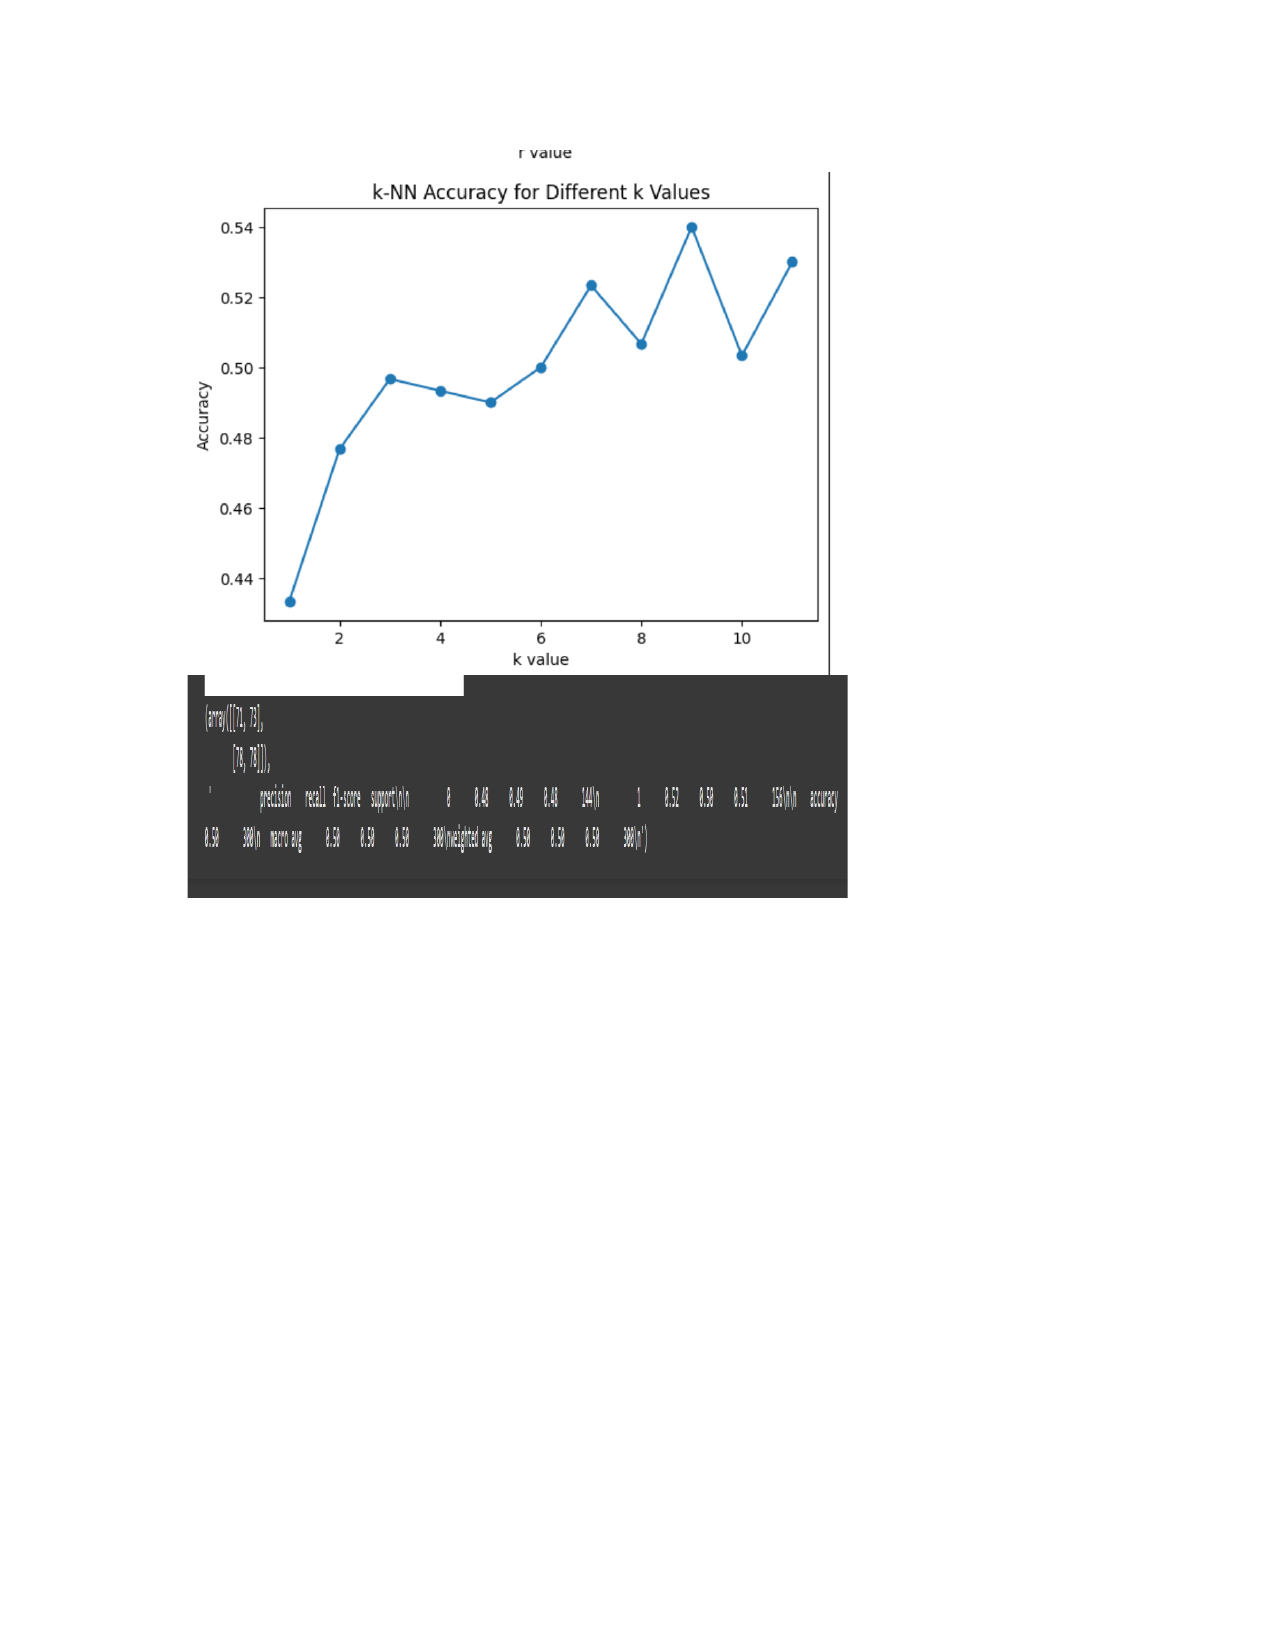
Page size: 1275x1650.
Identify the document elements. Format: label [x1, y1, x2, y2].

picture [187, 150, 848, 898]
